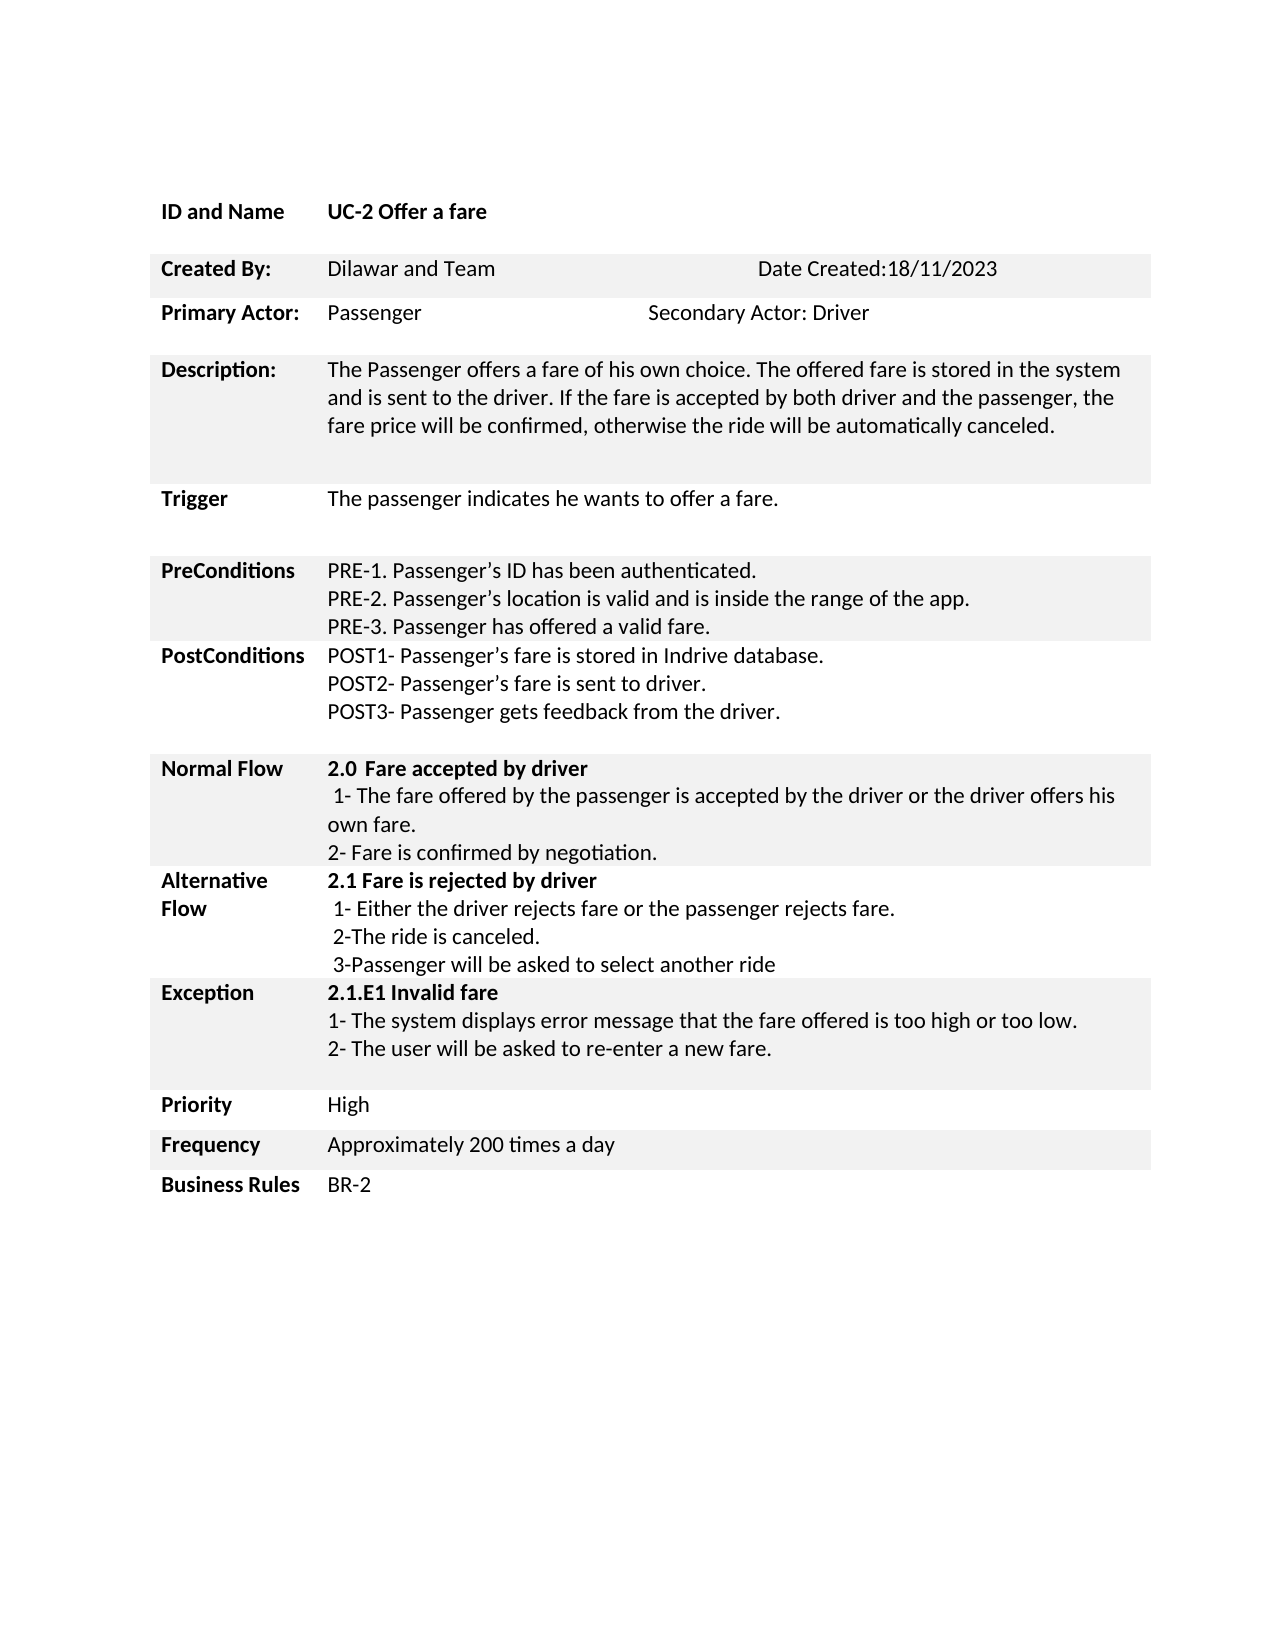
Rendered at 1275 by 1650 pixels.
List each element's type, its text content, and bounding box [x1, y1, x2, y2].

table_cell Dilawar and Team Date Created:18/11/2023 [316, 254, 1151, 298]
table_cell Normal Flow [150, 754, 316, 866]
table_cell Priority [150, 1090, 316, 1130]
table_cell The passenger indicates he wants to offer a fare. [316, 484, 1151, 556]
table_cell 2.1 Fare is rejected by driver 1- Either the driver rejects fare or the passenger rejects fare. 2-The ride is canceled. 3-Passenger will be asked to select another ride [316, 866, 1151, 978]
table_cell Exception [150, 978, 316, 1090]
table_cell Passenger Secondary Actor: Driver [316, 298, 1151, 355]
table_cell Created By: [150, 254, 316, 298]
table_cell PostConditions [150, 641, 316, 754]
table_cell PreConditions [150, 556, 316, 641]
table_cell 2.1.E1 Invalid fare 1- The system displays error message that the fare offered is too high or too low. 2- The user will be asked to re-enter a new fare. [316, 978, 1151, 1090]
table_cell The Passenger offers a fare of his own choice. The offered fare is stored in the system and is sent to the driver. If the fare is accepted by both driver and the passenger, the fare price will be confirmed, otherwise the ride will be automatically canceled. [316, 355, 1151, 484]
table_cell BR-2 [316, 1170, 1151, 1210]
table_cell Fare accepted by driver 1- The fare offered by the passenger is accepted by the driver or the driver offers his own fare. 2- Fare is confirmed by negotiation. [316, 754, 1151, 866]
table_cell High [316, 1090, 1151, 1130]
table_cell Trigger [150, 484, 316, 556]
table_cell PRE-1. Passenger’s ID has been authenticated. PRE-2. Passenger’s location is valid and is inside the range of the app. PRE-3. Passenger has offered a valid fare. [316, 556, 1151, 641]
table_cell Description: [150, 355, 316, 484]
table_header ID and Name [150, 197, 316, 254]
table_cell Business Rules [150, 1170, 316, 1210]
table_cell Primary Actor: [150, 298, 316, 355]
table_cell Alternative Flow [150, 866, 316, 978]
table_header UC-2 Offer a fare [316, 197, 1151, 254]
table_cell POST1- Passenger’s fare is stored in Indrive database. POST2- Passenger’s fare is sent to driver. POST3- Passenger gets feedback from the driver. [316, 641, 1151, 754]
table_cell Frequency [150, 1130, 316, 1170]
table_cell Approximately 200 times a day [316, 1130, 1151, 1170]
